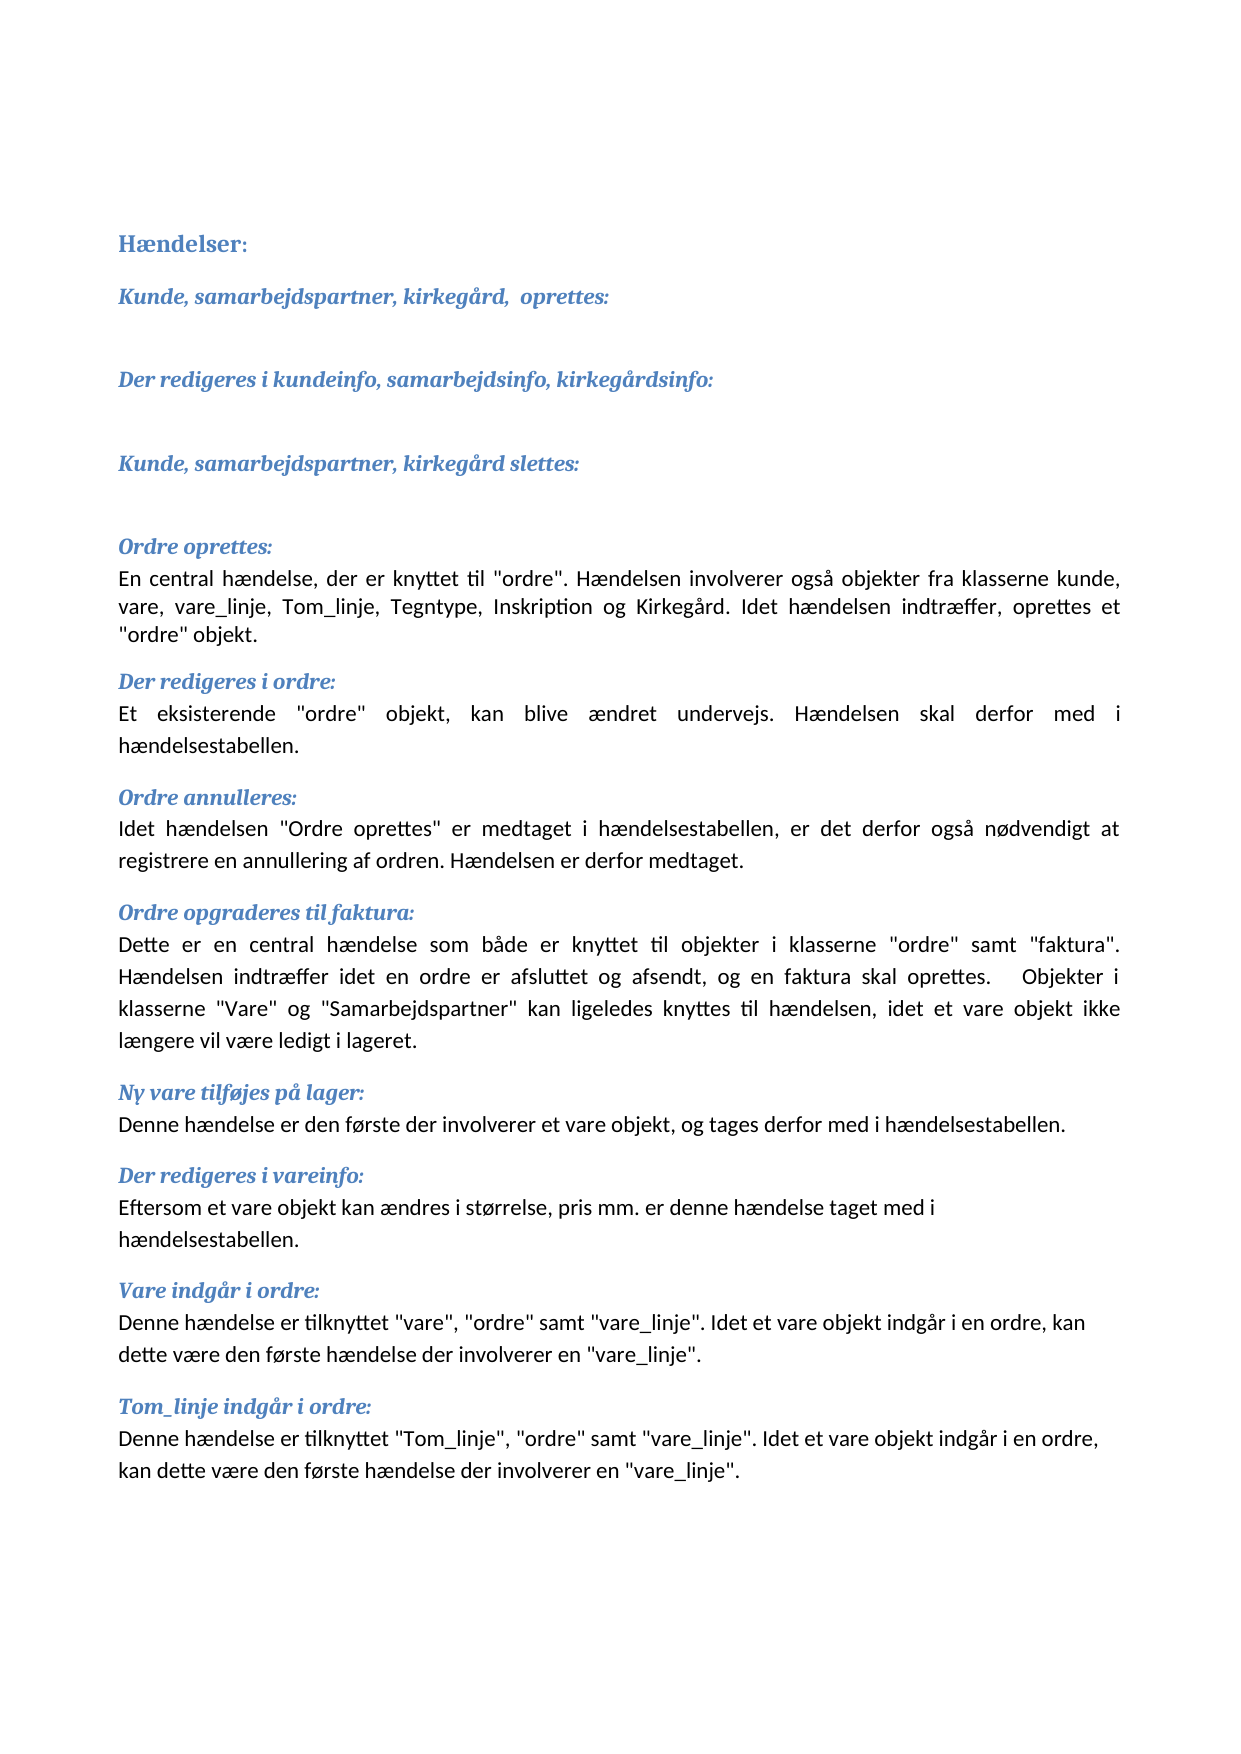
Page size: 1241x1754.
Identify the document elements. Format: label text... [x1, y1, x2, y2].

subtitle Ny vare tilføjes på lager: [118, 1079, 1122, 1106]
subtitle Vare indgår i ordre: [118, 1278, 1122, 1304]
subtitle Kunde, samarbejdspartner, kirkegård, oprettes: [118, 284, 1122, 310]
text Idet hændelsen "Ordre oprettes" er medtaget i hændelsestabellen, er det derfor også nødvendigt at registrere en annullering af ordren. Hændelsen er derfor medtaget. [118, 814, 1122, 875]
text Denne hændelse er den første der involverer et vare objekt, og tages derfor med i hændelsestabellen. [118, 1110, 1122, 1138]
text Denne hændelse er tilknyttet "vare", "ordre" samt "vare_linje". Idet et vare objekt indgår i en ordre, kan dette være den første hændelse der involverer en "vare_linje". [118, 1308, 1122, 1368]
subtitle Der redigeres i kundeinfo, samarbejdsinfo, kirkegårdsinfo: [118, 367, 1122, 394]
subtitle Der redigeres i vareinfo: [118, 1163, 1122, 1189]
subtitle Der redigeres i ordre: [118, 669, 1122, 695]
subtitle Tom_linje indgår i ordre: [118, 1393, 1122, 1420]
subtitle Kunde, samarbejdspartner, kirkegård slettes: [118, 451, 1122, 477]
text Denne hændelse er tilknyttet "Tom_linje", "ordre" samt "vare_linje". Idet et vare objekt indgår i en ordre, kan dette være den første hændelse der involverer en "vare_linje". [118, 1424, 1122, 1484]
text Et eksisterende "ordre" objekt, kan blive ændret undervejs. Hændelsen skal derfor med i hændelsestabellen. [118, 699, 1122, 759]
subtitle Ordre opgraderes til faktura: [118, 900, 1122, 926]
text Eftersom et vare objekt kan ændres i størrelse, pris mm. er denne hændelse taget med i hændelsestabellen. [118, 1193, 1122, 1253]
subtitle Hændelser: [118, 230, 1122, 259]
text Dette er en central hændelse som både er knyttet til objekter i klasserne "ordre" samt "faktura". Hændelsen indtræffer idet en ordre er afsluttet og afsendt, og en faktura skal oprettes. Objekter i klasserne "Vare" og "Samarbejdspartner" kan ligeledes knyttes til hændelsen, idet et vare objekt ikke længere vil være ledigt i lageret. [118, 930, 1122, 1054]
subtitle Ordre annulleres: [118, 784, 1122, 811]
text En central hændelse, der er knyttet til "ordre". Hændelsen involverer også objekter fra klasserne kunde, vare, vare_linje, Tom_linje, Tegntype, Inskription og Kirkegård. Idet hændelsen indtræffer, oprettes et "ordre" objekt. [118, 564, 1122, 648]
subtitle Ordre oprettes: [118, 534, 1122, 560]
